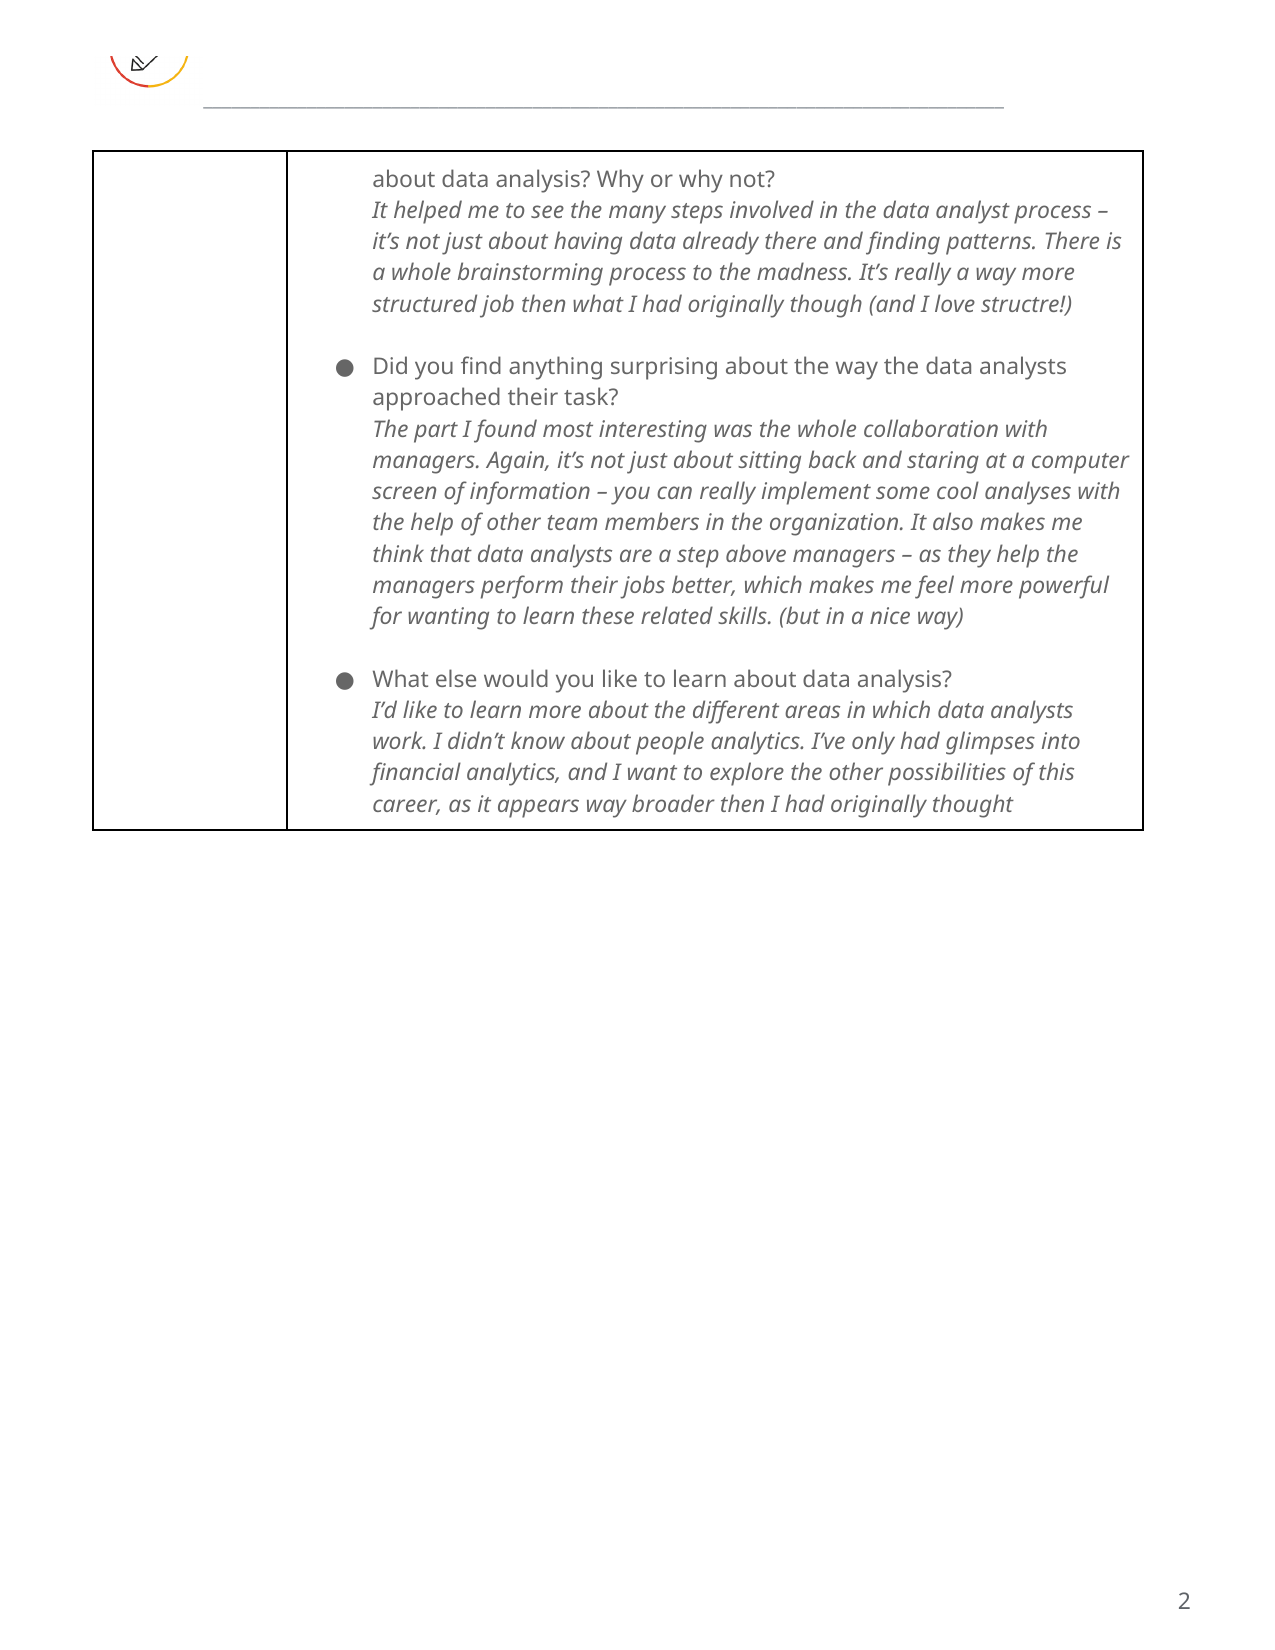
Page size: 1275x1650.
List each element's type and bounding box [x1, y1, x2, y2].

table_cell [94, 152, 286, 829]
table_cell [288, 152, 1142, 829]
picture [93, 56, 204, 106]
